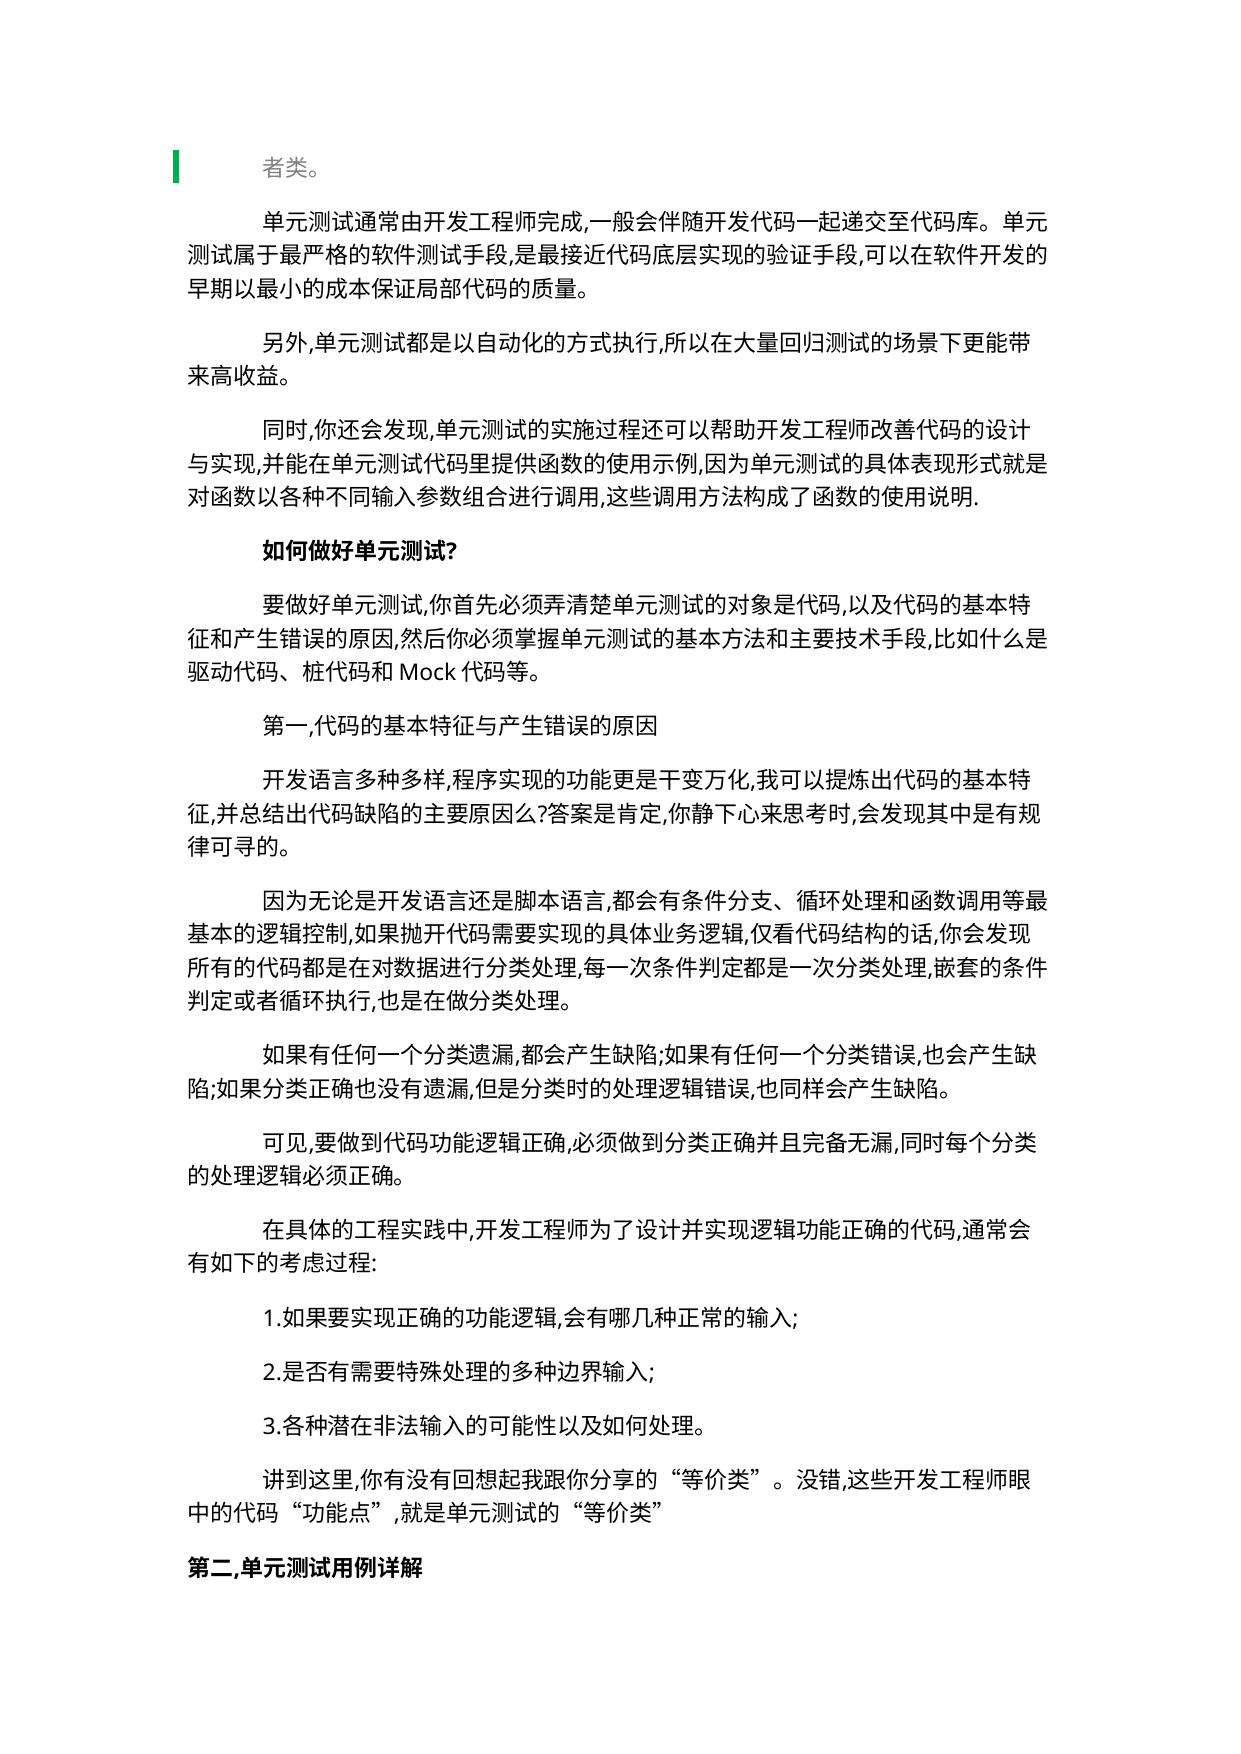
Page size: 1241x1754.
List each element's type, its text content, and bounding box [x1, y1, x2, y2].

text 要做好单元测试,你首先必须弄清楚单元测试的对象是代码,以及代码的基本特征和产生错误的原因,然后你必须掌握单元测试的基本方法和主要技术手段,比如什么是驱动代码、桩代码和Mock代码等。 [187, 587, 1053, 687]
text 者类。 [187, 150, 1053, 183]
text 在具体的工程实践中,开发工程师为了设计并实现逻辑功能正确的代码,通常会有如下的考虑过程: [187, 1212, 1053, 1279]
text 3.各种潜在非法输入的可能性以及如何处理。 [187, 1408, 1053, 1441]
text 另外,单元测试都是以自动化的方式执行,所以在大量回归测试的场景下更能带来高收益。 [187, 325, 1053, 391]
text 第二,单元测试用例详解 [187, 1549, 1053, 1583]
text 讲到这里,你有没有回想起我跟你分享的“等价类”。没错,这些开发工程师眼中的代码“功能点”,就是单元测试的“等价类” [187, 1462, 1053, 1529]
text 如果有任何一个分类遗漏,都会产生缺陷;如果有任何一个分类错误,也会产生缺陷;如果分类正确也没有遗漏,但是分类时的处理逻辑错误,也同样会产生缺陷。 [187, 1037, 1053, 1104]
text 同时,你还会发现,单元测试的实施过程还可以帮助开发工程师改善代码的设计与实现,并能在单元测试代码里提供函数的使用示例,因为单元测试的具体表现形式就是对函数以各种不同输入参数组合进行调用,这些调用方法构成了函数的使用说明. [187, 412, 1053, 512]
text 1.如果要实现正确的功能逻辑,会有哪几种正常的输入; [187, 1299, 1053, 1333]
text 单元测试通常由开发工程师完成,一般会伴随开发代码一起递交至代码库。单元测试属于最严格的软件测试手段,是最接近代码底层实现的验证手段,可以在软件开发的早期以最小的成本保证局部代码的质量。 [187, 204, 1053, 304]
text 因为无论是开发语言还是脚本语言,都会有条件分支、循环处理和函数调用等最基本的逻辑控制,如果抛开代码需要实现的具体业务逻辑,仅看代码结构的话,你会发现所有的代码都是在对数据进行分类处理,每一次条件判定都是一次分类处理,嵌套的条件判定或者循环执行,也是在做分类处理。 [187, 883, 1053, 1016]
text 如何做好单元测试? [187, 533, 1053, 566]
text 第一,代码的基本特征与产生错误的原因 [187, 708, 1053, 741]
text 2.是否有需要特殊处理的多种边界输入; [187, 1354, 1053, 1387]
text 可见,要做到代码功能逻辑正确,必须做到分类正确并且完备无漏,同时每个分类的处理逻辑必须正确。 [187, 1124, 1053, 1191]
text 开发语言多种多样,程序实现的功能更是干变万化,我可以提炼出代码的基本特征,并总结出代码缺陷的主要原因么?答案是肯定,你静下心来思考时,会发现其中是有规律可寻的。 [187, 762, 1053, 862]
